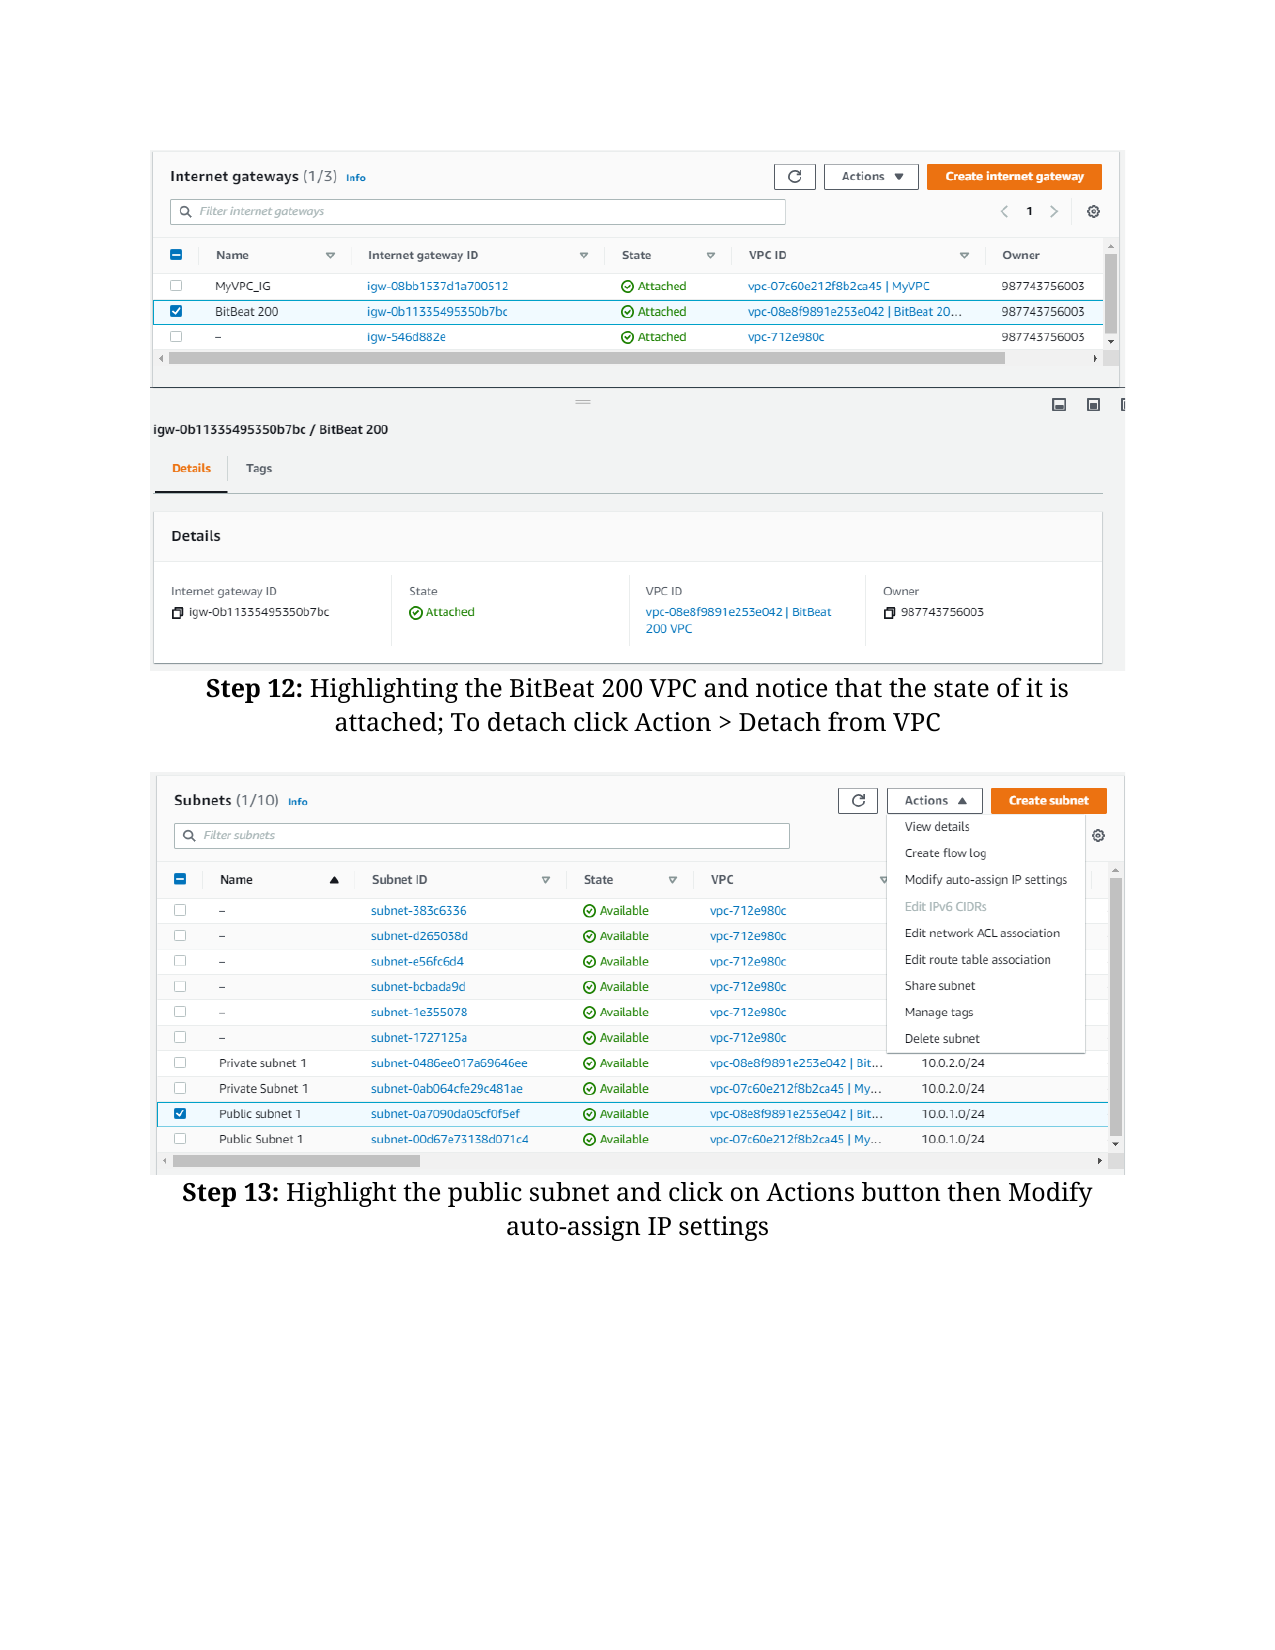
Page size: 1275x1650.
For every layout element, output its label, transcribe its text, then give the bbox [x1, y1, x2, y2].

text Step 13: Highlight the public subnet and click on Actions button then Modify auto-assign IP settings [150, 1175, 1125, 1243]
text Step 12: Highlighting the BitBeat 200 VPC and notice that the state of it is attached; To detach click Action > Detach from VPC [150, 671, 1125, 738]
picture [150, 772, 1125, 1175]
picture [150, 150, 1125, 671]
